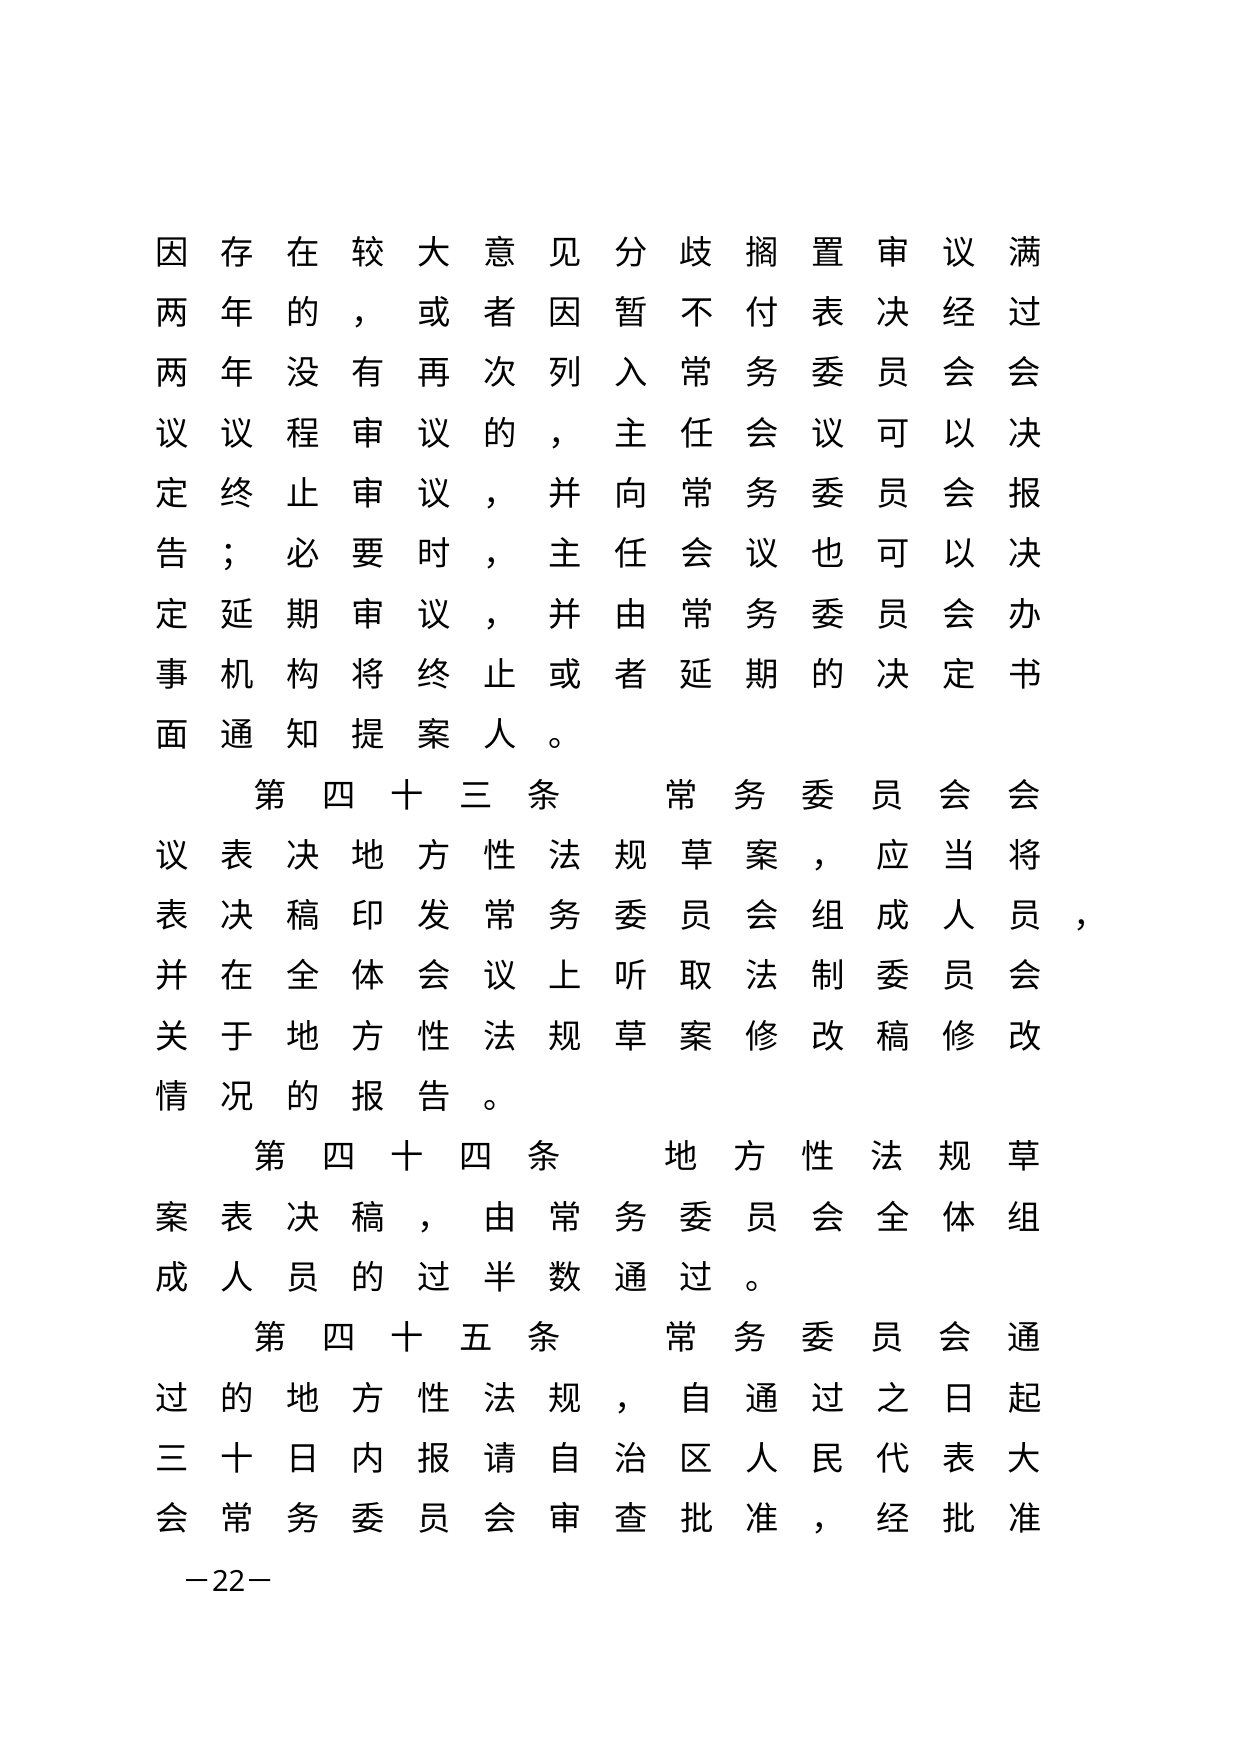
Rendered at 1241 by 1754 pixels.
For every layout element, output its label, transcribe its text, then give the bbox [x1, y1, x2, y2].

text 第四十四条 地方性法规草案表决稿，由常务委员会全体组成人员的过半数通过。 [155, 1124, 1073, 1305]
text 第四十三条 常务委员会会议表决地方性法规草案，应当将表决稿印发常务委员会组成人员，并在全体会议上听取法制委员会关于地方性法规草案修改稿修改情况的报告。 [155, 762, 1073, 1124]
text 第四十五条 常务委员会通过的地方性法规，自通过之日起三十日内报请自治区人民代表大会常务委员会审查批准，经批准后由常务委员会发布公告予以公布。 [155, 1305, 1073, 1546]
text 第四十二条 列入常务委员会会议议程审议的地方性法规案，因存在较大意见分歧搁置审议满两年的，或者因暂不付表决经过两年没有再次列入常务委员会会议议程审议的，主任会议可以决定终止审议，并向常务委员会报告；必要时，主任会议也可以决定延期审议，并由常务委员会办事机构将终止或者延期的决定书面通知提案人。 [155, 219, 1073, 762]
